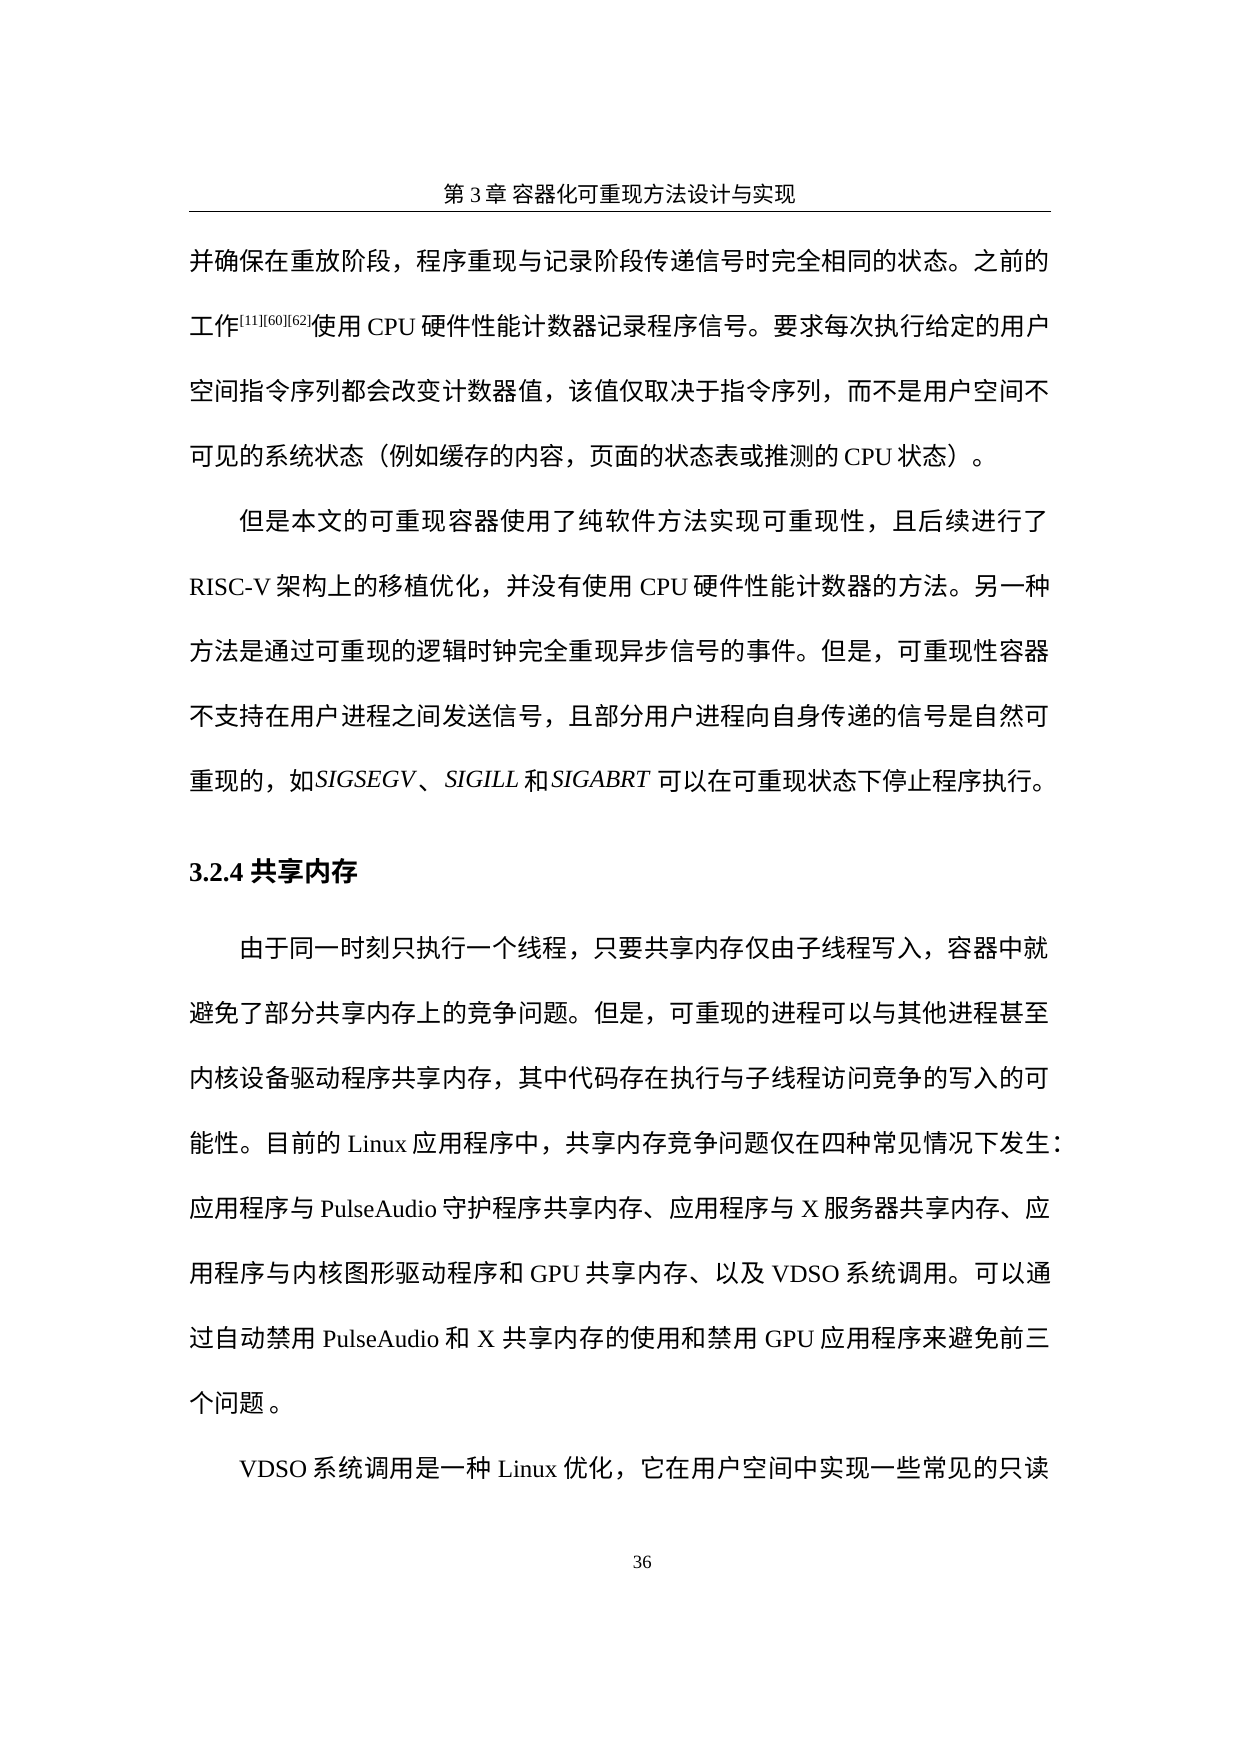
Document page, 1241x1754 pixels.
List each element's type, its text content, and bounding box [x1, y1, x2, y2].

text 3.2.4 共享内存 [189, 837, 1051, 902]
text 由于同一时刻只执行一个线程，只要共享内存仅由子线程写入，容器中就避免了部分共享内存上的竞争问题。但是，可重现的进程可以与其他进程甚至内核设备驱动程序共享内存，其中代码存在执行与子线程访问竞争的写入的可能性。目前的Linux应用程序中，共享内存竞争问题仅在四种常见情况下发生：应用程序与PulseAudio守护程序共享内存、应用程序与X服务器共享内存、应用程序与内核图形驱动程序和GPU共享内存、以及VDSO系统调用。可以通过自动禁用PulseAudio和 X 共享内存的使用和禁用GPU应用程序来避免前三个问题 。 [189, 914, 1051, 1434]
text 但是本文的可重现容器使用了纯软件方法实现可重现性，且后续进行了RISC-V架构上的移植优化，并没有使用CPU硬件性能计数器的方法。另一种方法是通过可重现的逻辑时钟完全重现异步信号的事件。但是，可重现性容器不支持在用户进程之间发送信号，且部分用户进程向自身传递的信号是自然可重现的，如、 和 可以在可重现状态下停止程序执行。 [189, 487, 1051, 812]
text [189, 227, 1051, 487]
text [189, 1434, 1051, 1499]
